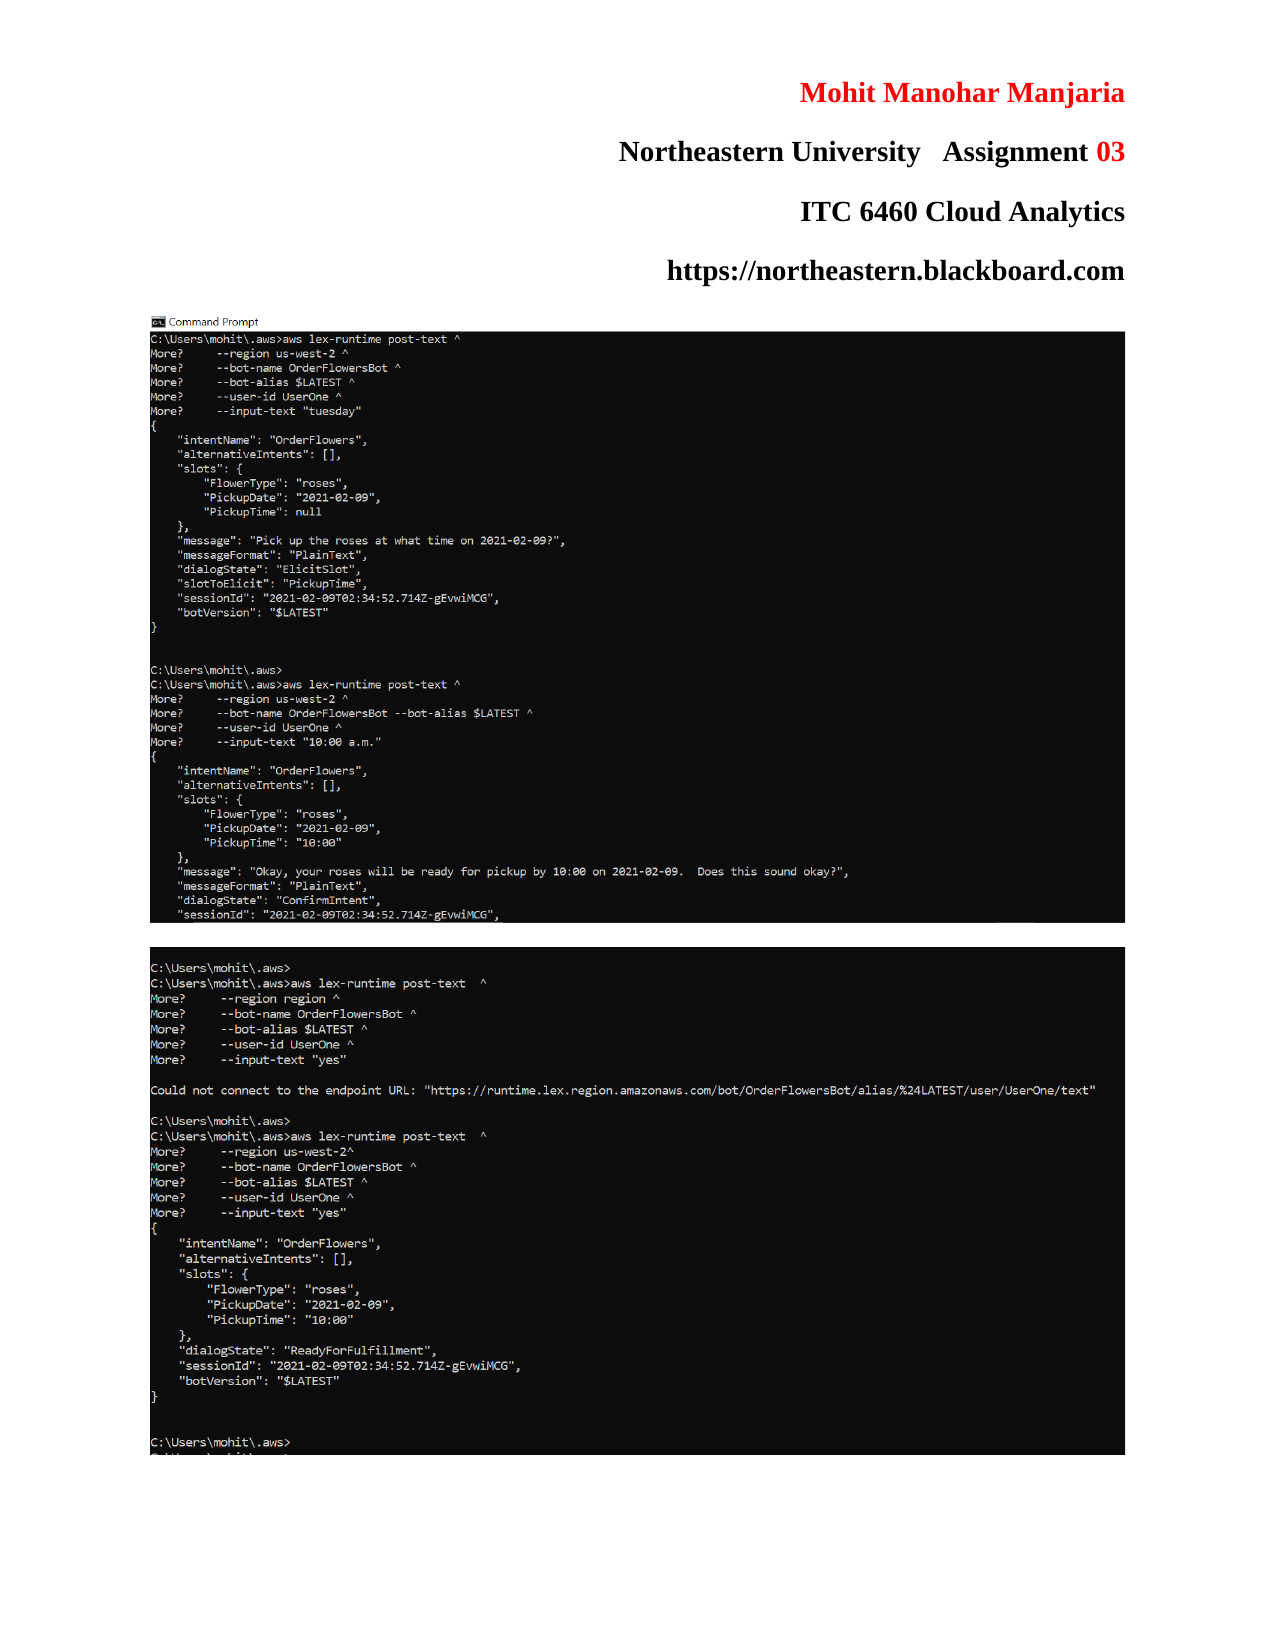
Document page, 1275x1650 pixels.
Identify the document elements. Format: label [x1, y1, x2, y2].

picture [150, 947, 1125, 1455]
picture [150, 311, 1125, 923]
